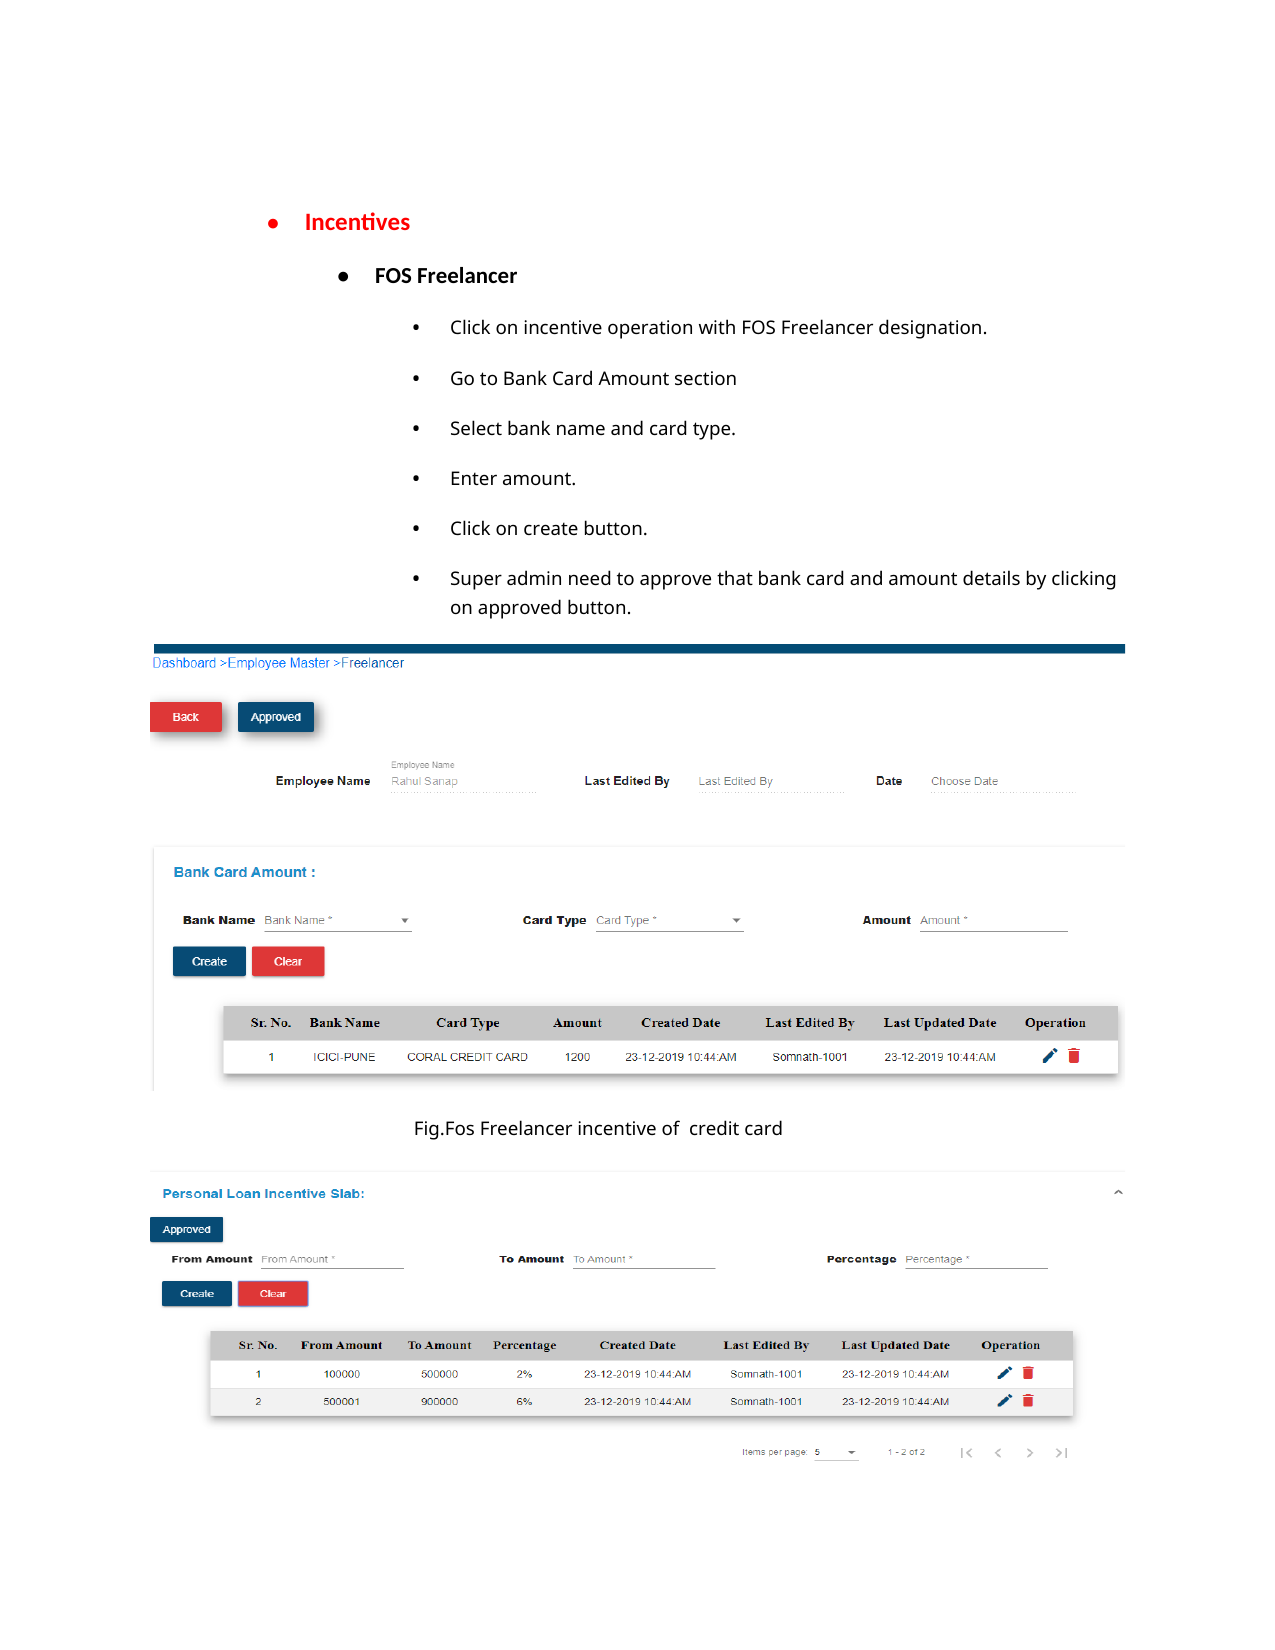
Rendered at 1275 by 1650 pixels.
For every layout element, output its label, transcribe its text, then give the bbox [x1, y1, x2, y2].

list Enter amount. [412, 465, 1125, 491]
list Go to Bank Card Amount section [412, 365, 1125, 390]
list Click on incentive operation with FOS Freelancer designation. [412, 315, 1125, 340]
list Incentives [267, 206, 1125, 236]
picture [150, 1165, 1125, 1465]
text Fig.Fos Freelancer incentive of credit card [150, 1115, 1125, 1140]
list FOS Freelancer [337, 262, 1125, 290]
list Click on create button. [412, 515, 1125, 541]
list Select bank name and card type. [412, 415, 1125, 440]
list Super admin need to approve that bank card and amount details by clicking on approved button. [412, 565, 1125, 620]
picture [150, 644, 1125, 1091]
